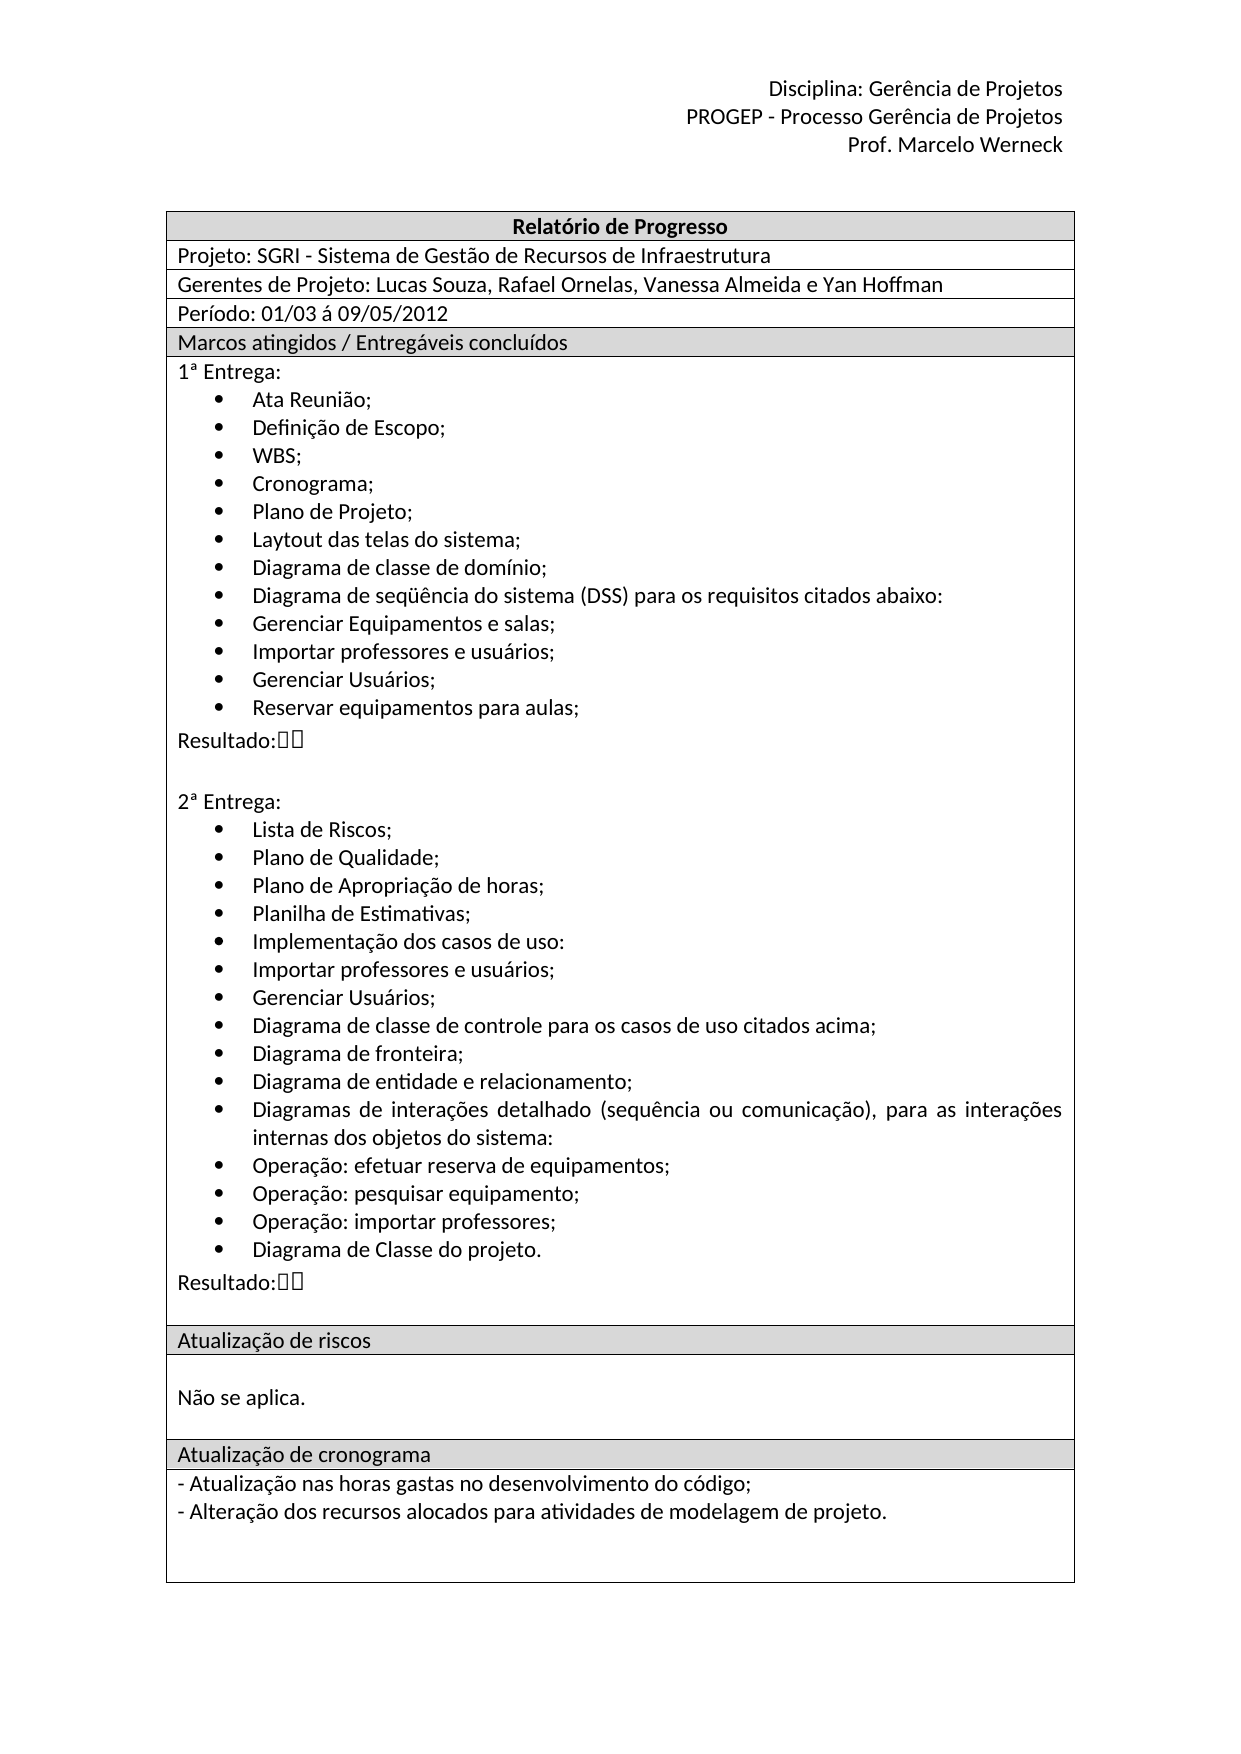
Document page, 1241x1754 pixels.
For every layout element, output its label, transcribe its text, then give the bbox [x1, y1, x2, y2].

table_cell Marcos atingidos / Entregáveis concluídos [167, 328, 1074, 356]
table_cell 1ª Entrega: Ata Reunião; Definição de Escopo; WBS; Cronograma; Plano de Projeto; Laytout das telas do sistema; Diagrama de classe de domínio; Diagrama de seqüência do sistema (DSS) para os requisitos citados abaixo: Gerenciar Equipamentos e salas; Importar professores e usuários; Gerenciar Usuários; Reservar equipamentos para aulas; Resultado: 2ª Entrega: Lista de Riscos; Plano de Qualidade; Plano de Apropriação de horas; Planilha de Estimativas; Implementação dos casos de uso: Importar professores e usuários; Gerenciar Usuários; Diagrama de classe de controle para os casos de uso citados acima; Diagrama de fronteira; Diagrama de entidade e relacionamento; Diagramas de interações detalhado (sequência ou comunicação), para as interações internas dos objetos do sistema: Operação: efetuar reserva de equipamentos; Operação: pesquisar equipamento; Operação: importar professores; Diagrama de Classe do projeto. Resultado: [167, 357, 1074, 1325]
table_cell Não se aplica. [167, 1355, 1074, 1439]
table_header Relatório de Progresso [167, 212, 1074, 240]
table_cell Período: 01/03 á 09/05/2012 [167, 299, 1074, 327]
table_cell Atualização de riscos [167, 1326, 1074, 1354]
table_cell Gerentes de Projeto: Lucas Souza, Rafael Ornelas, Vanessa Almeida e Yan Hoffman [167, 270, 1074, 298]
table_cell Atualização de cronograma [167, 1440, 1074, 1468]
table_cell - Atualização nas horas gastas no desenvolvimento do código; - Alteração dos recursos alocados para atividades de modelagem de projeto. [167, 1470, 1074, 1582]
table_cell Projeto: SGRI - Sistema de Gestão de Recursos de Infraestrutura [167, 241, 1074, 269]
